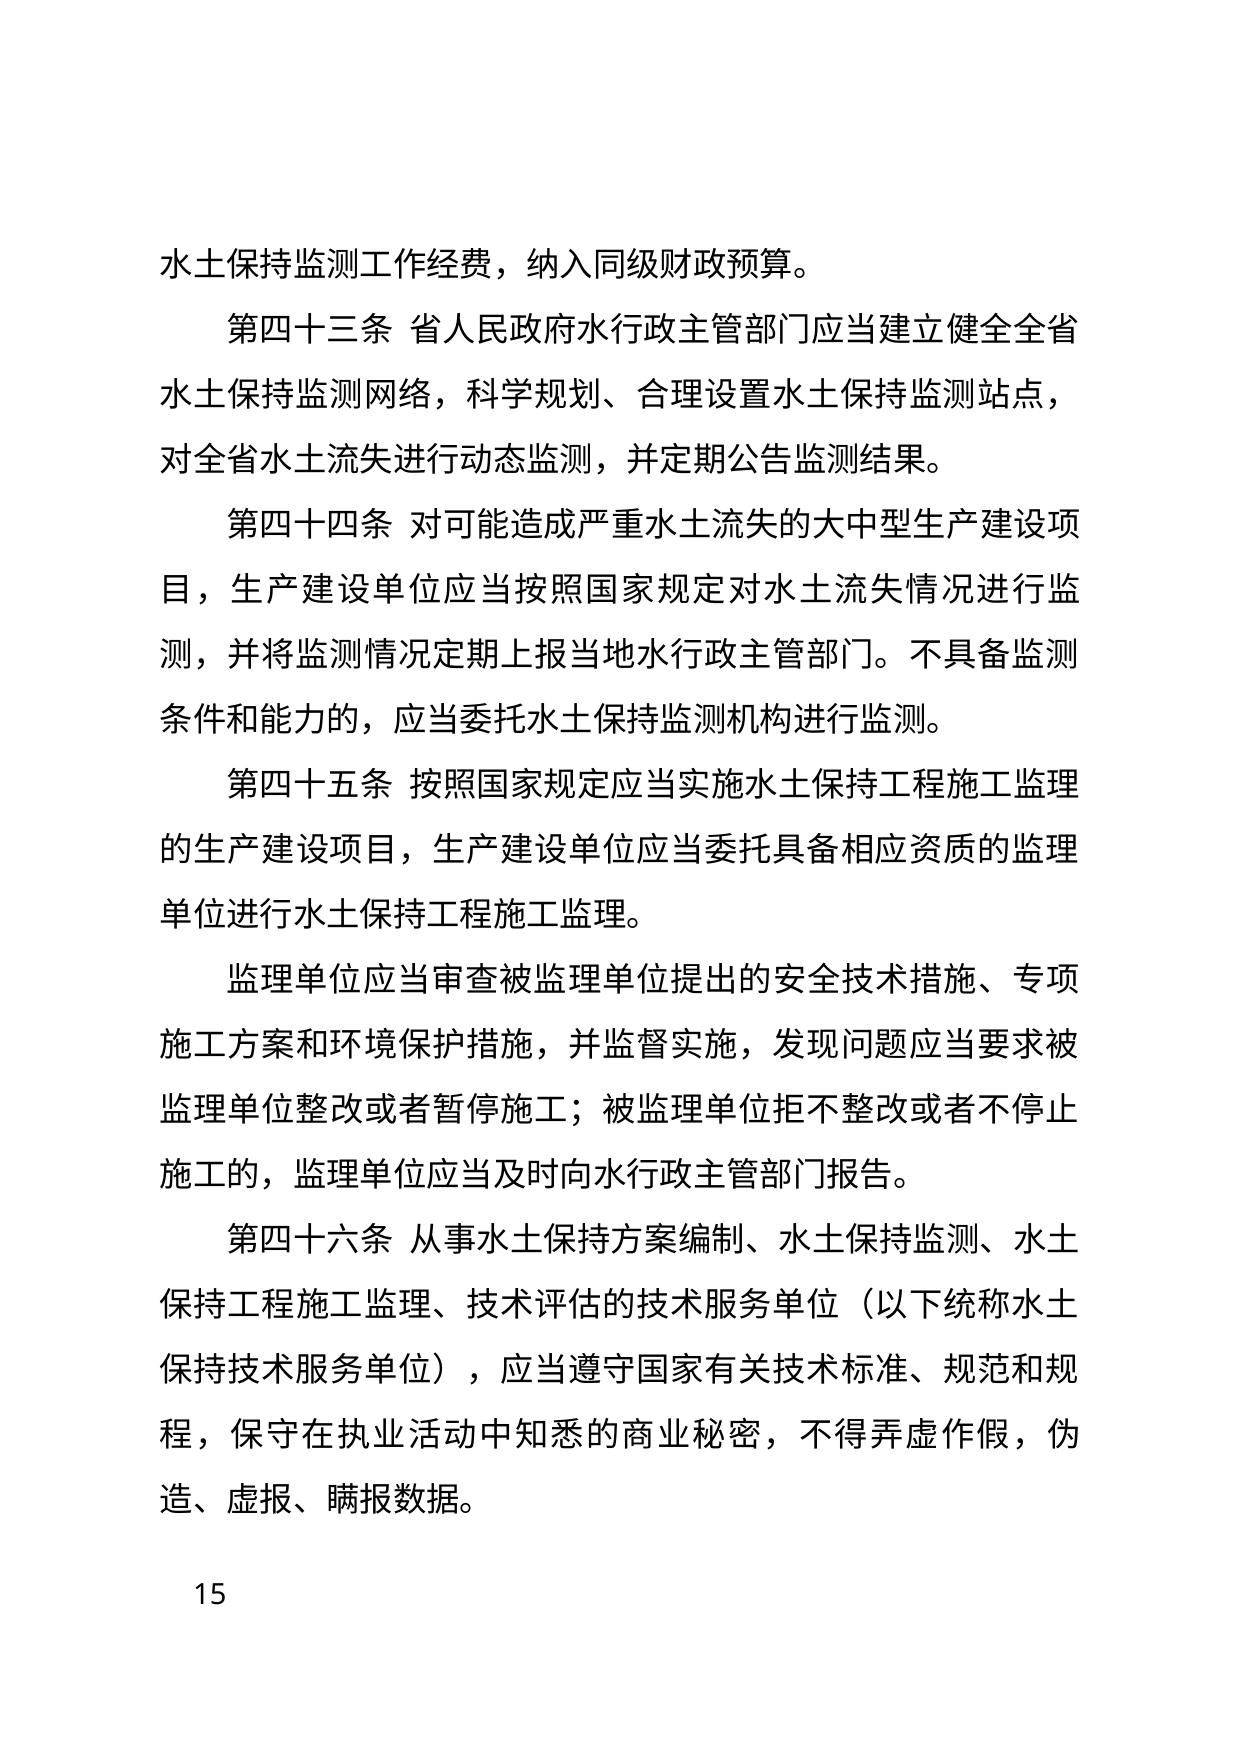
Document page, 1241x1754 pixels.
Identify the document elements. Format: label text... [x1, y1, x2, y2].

text 第四十三条 省人民政府水行政主管部门应当建立健全全省水土保持监测网络，科学规划、合理设置水土保持监测站点，对全省水土流失进行动态监测，并定期公告监测结果。 [159, 294, 1081, 489]
text 第四十六条 从事水土保持方案编制、水土保持监测、水土保持工程施工监理、技术评估的技术服务单位（以下统称水土保持技术服务单位），应当遵守国家有关技术标准、规范和规程，保守在执业活动中知悉的商业秘密，不得弄虚作假，伪造、虚报、瞒报数据。 [159, 1204, 1081, 1529]
text 监理单位应当审查被监理单位提出的安全技术措施、专项施工方案和环境保护措施，并监督实施，发现问题应当要求被监理单位整改或者暂停施工；被监理单位拒不整改或者不停止施工的，监理单位应当及时向水行政主管部门报告。 [159, 944, 1081, 1204]
text 第四十五条 按照国家规定应当实施水土保持工程施工监理的生产建设项目，生产建设单位应当委托具备相应资质的监理单位进行水土保持工程施工监理。 [159, 749, 1081, 944]
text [159, 229, 1081, 294]
text 第四十四条 对可能造成严重水土流失的大中型生产建设项目，生产建设单位应当按照国家规定对水土流失情况进行监测，并将监测情况定期上报当地水行政主管部门。不具备监测条件和能力的，应当委托水土保持监测机构进行监测。 [159, 489, 1081, 749]
